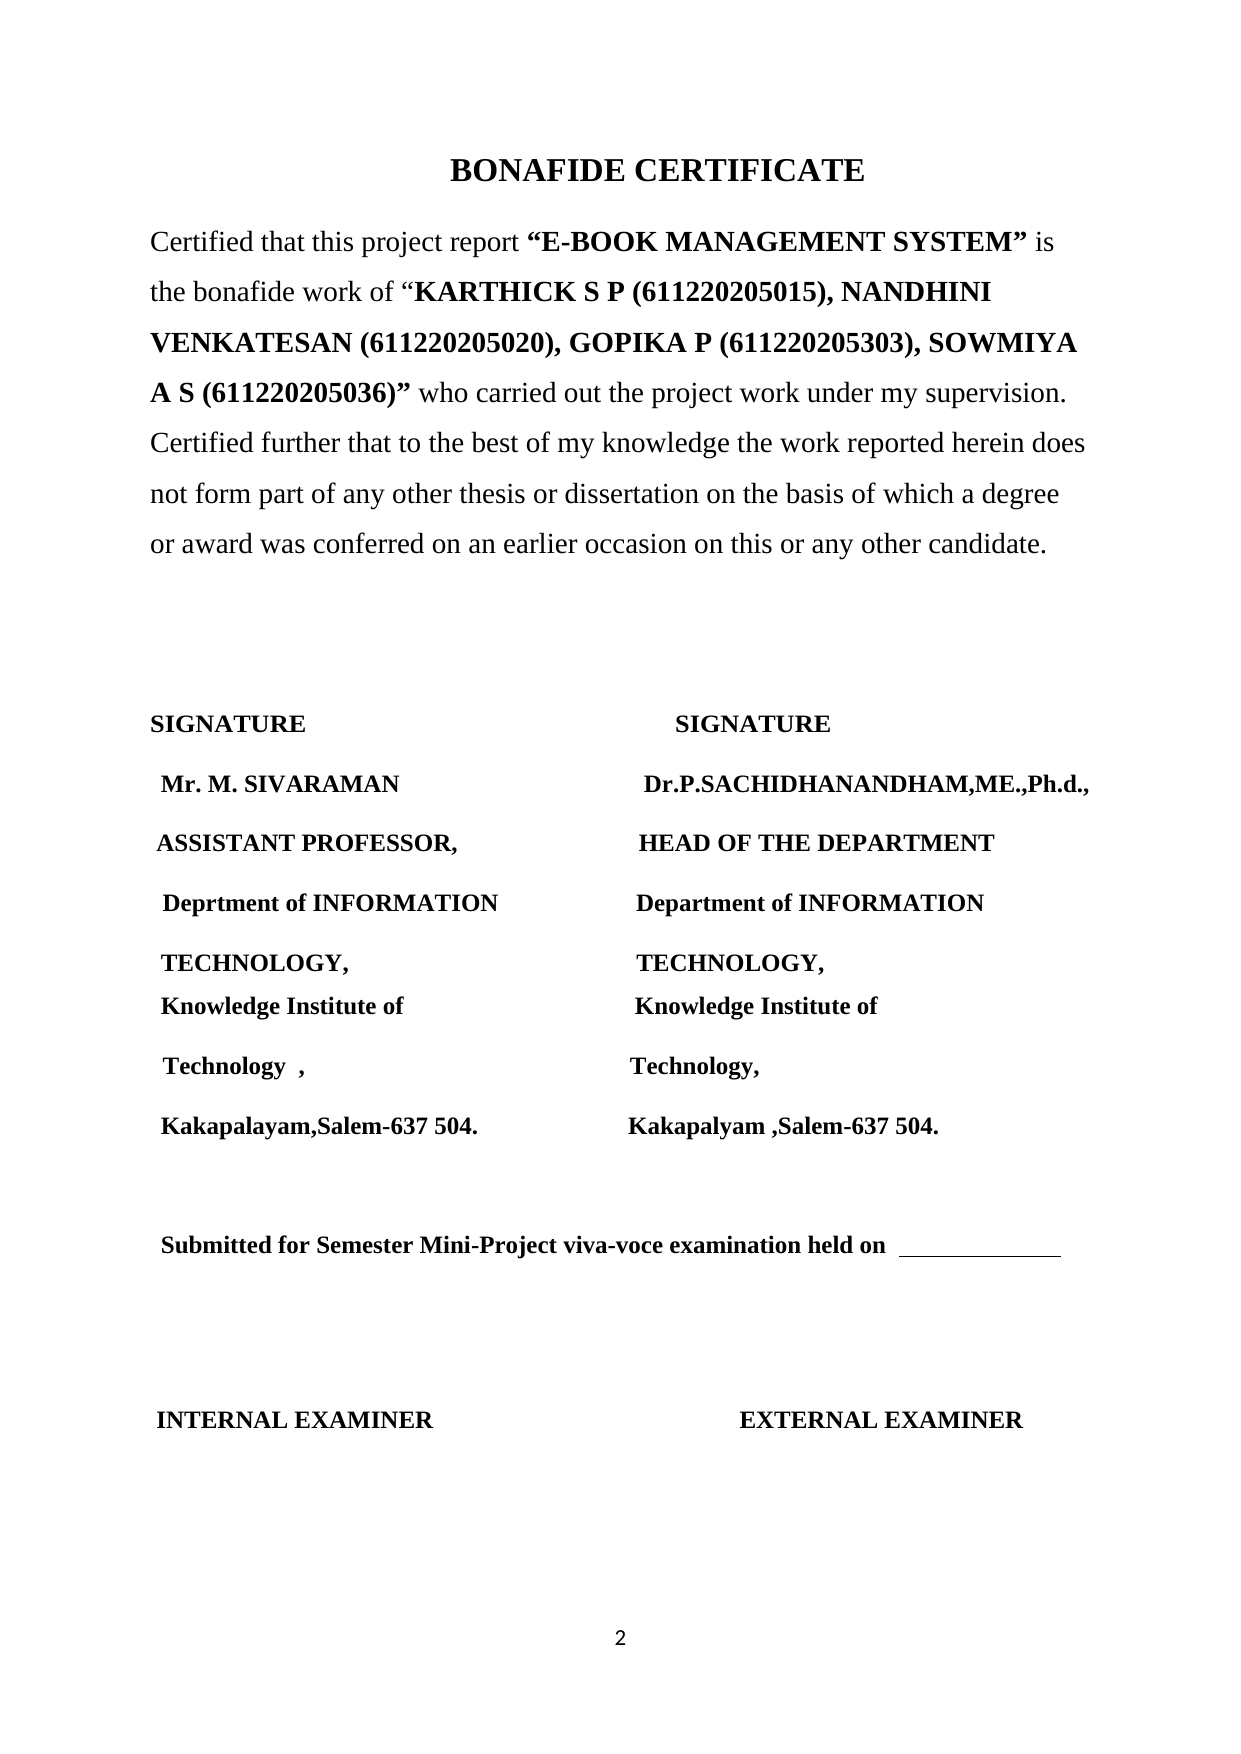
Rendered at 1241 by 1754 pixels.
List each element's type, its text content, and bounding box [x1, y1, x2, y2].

text ASSISTANT PROFESSOR, HEAD OF THE DEPARTMENT [150, 828, 1090, 857]
text Deprtment of INFORMATION Department of INFORMATION [150, 888, 1090, 917]
text Kakapalayam,Salem-637 504. Kakapalyam ,Salem-637 504. [161, 1111, 1090, 1139]
text Technology , Technology, [150, 1051, 1090, 1080]
text Mr. M. SIVARAMAN Dr.P.SACHIDHANANDHAM,ME.,Ph.d., [150, 769, 1090, 797]
text Submitted for Semester Mini-Project viva-voce examination held on [161, 1230, 1090, 1258]
text INTERNAL EXAMINER EXTERNAL EXAMINER [150, 1405, 1090, 1434]
text Certified that this project report “E-BOOK MANAGEMENT SYSTEM” is the bonafide work of “KARTHICK S P (611220205015), NANDHINI VENKATESAN (611220205020), GOPIKA P (611220205303), SOWMIYA A S (611220205036)” who carried out the project work under my supervision. Certified further that to the best of my knowledge the work reported herein does not form part of any other thesis or dissertation on the basis of which a degree or award was conferred on an earlier occasion on this or any other candidate. [150, 224, 1090, 559]
text TECHNOLOGY, TECHNOLOGY, Knowledge Institute of Knowledge Institute of [161, 948, 1090, 1020]
text SIGNATURE SIGNATURE [150, 709, 1090, 738]
text BONAFIDE CERTIFICATE [375, 150, 1090, 188]
